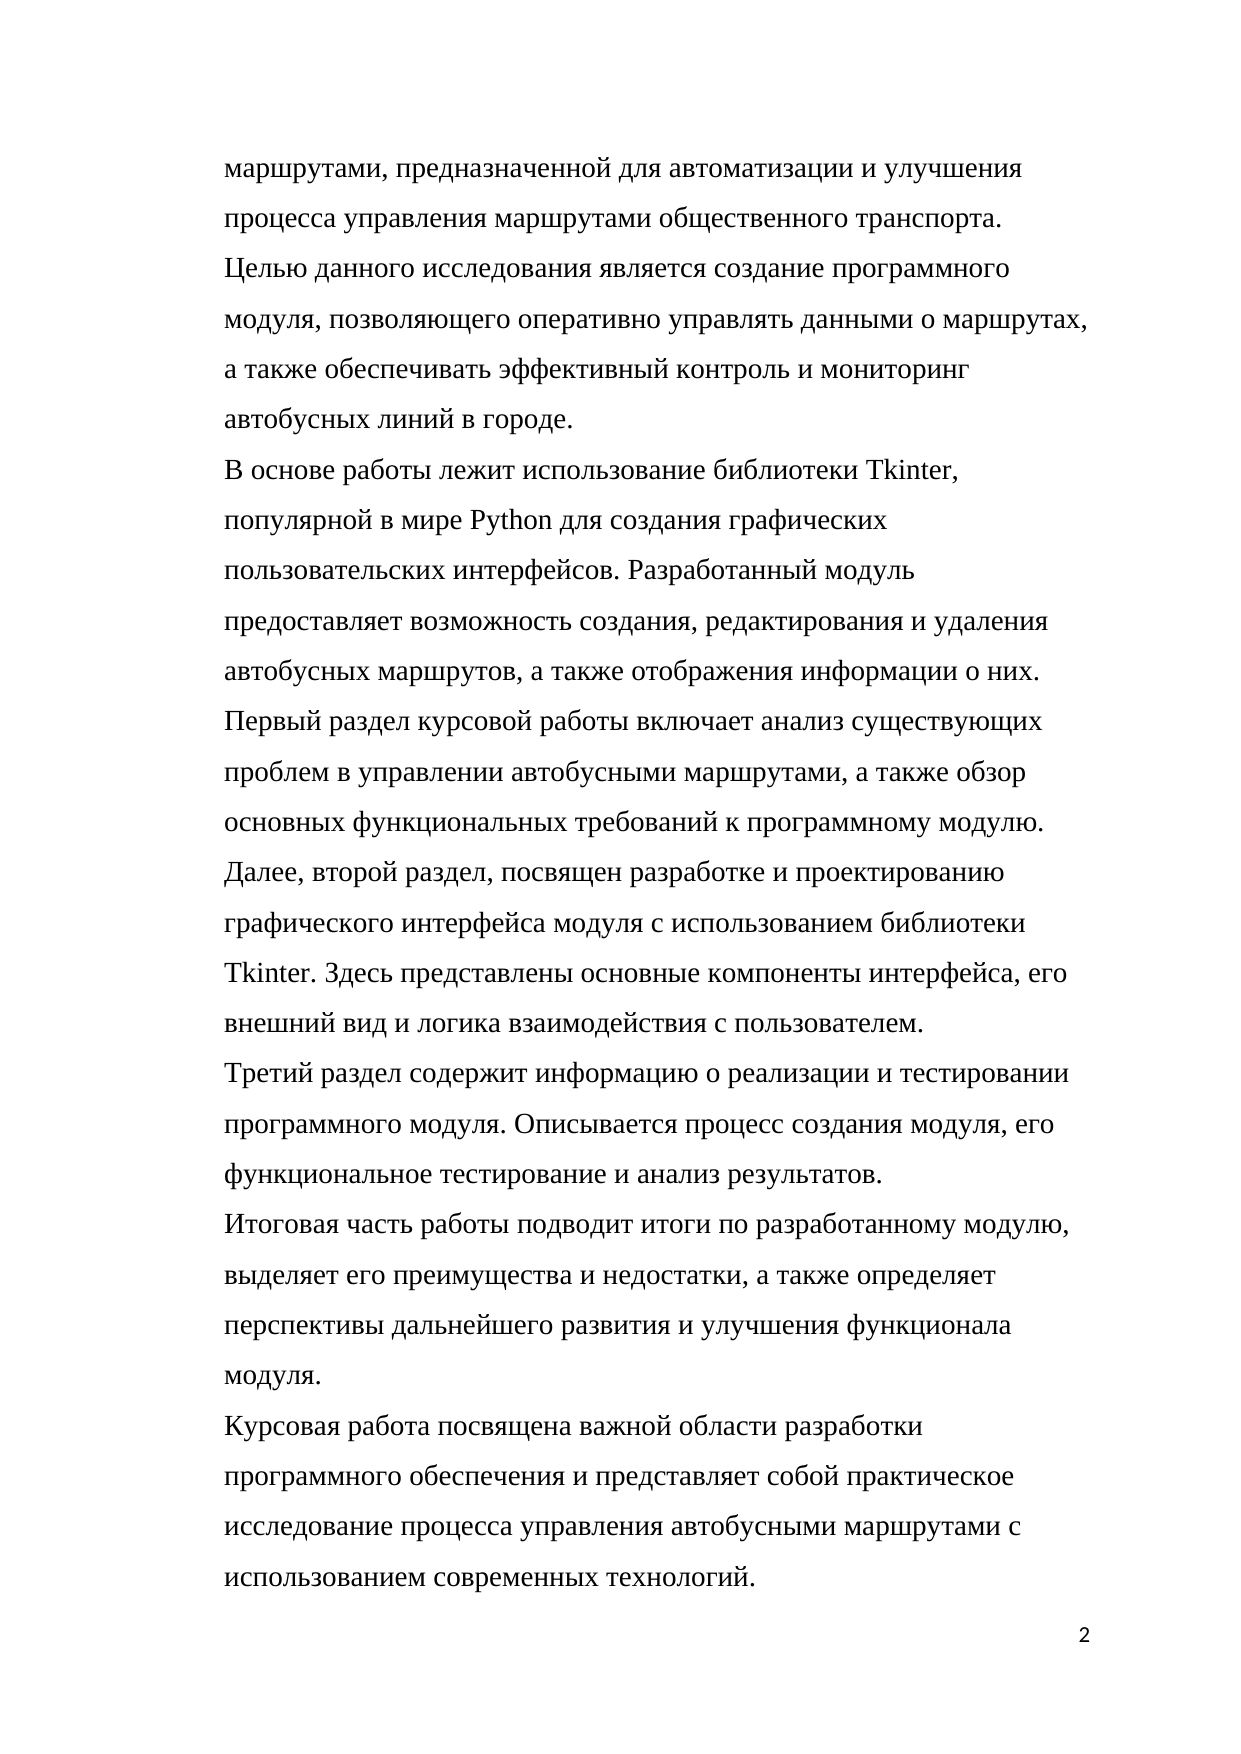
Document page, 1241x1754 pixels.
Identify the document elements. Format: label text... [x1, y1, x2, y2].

text Курсовая работа посвящена важной области разработки программного обеспечения и представляет собой практическое исследование процесса управления автобусными маршрутами с использованием современных технологий. [224, 1408, 1090, 1592]
text Первый раздел курсовой работы включает анализ существующих проблем в управлении автобусными маршрутами, а также обзор основных функциональных требований к программному модулю. [224, 703, 1090, 838]
text Третий раздел содержит информацию о реализации и тестировании программного модуля. Описывается процесс создания модуля, его функциональное тестирование и анализ результатов. [224, 1056, 1090, 1190]
text Итоговая часть работы подводит итоги по разработанному модулю, выделяет его преимущества и недостатки, а также определяет перспективы дальнейшего развития и улучшения функционала модуля. [224, 1207, 1090, 1391]
text В основе работы лежит использование библиотеки Tkinter, популярной в мире Python для создания графических пользовательских интерфейсов. Разработанный модуль предоставляет возможность создания, редактирования и удаления автобусных маршрутов, а также отображения информации о них. [224, 452, 1090, 687]
text Далее, второй раздел, посвящен разработке и проектированию графического интерфейса модуля с использованием библиотеки Tkinter. Здесь представлены основные компоненты интерфейса, его внешний вид и логика взаимодействия с пользователем. [224, 854, 1090, 1039]
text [224, 150, 1090, 234]
text Целью данного исследования является создание программного модуля, позволяющего оперативно управлять данными о маршрутах, а также обеспечивать эффективный контроль и мониторинг автобусных линий в городе. [224, 251, 1090, 435]
